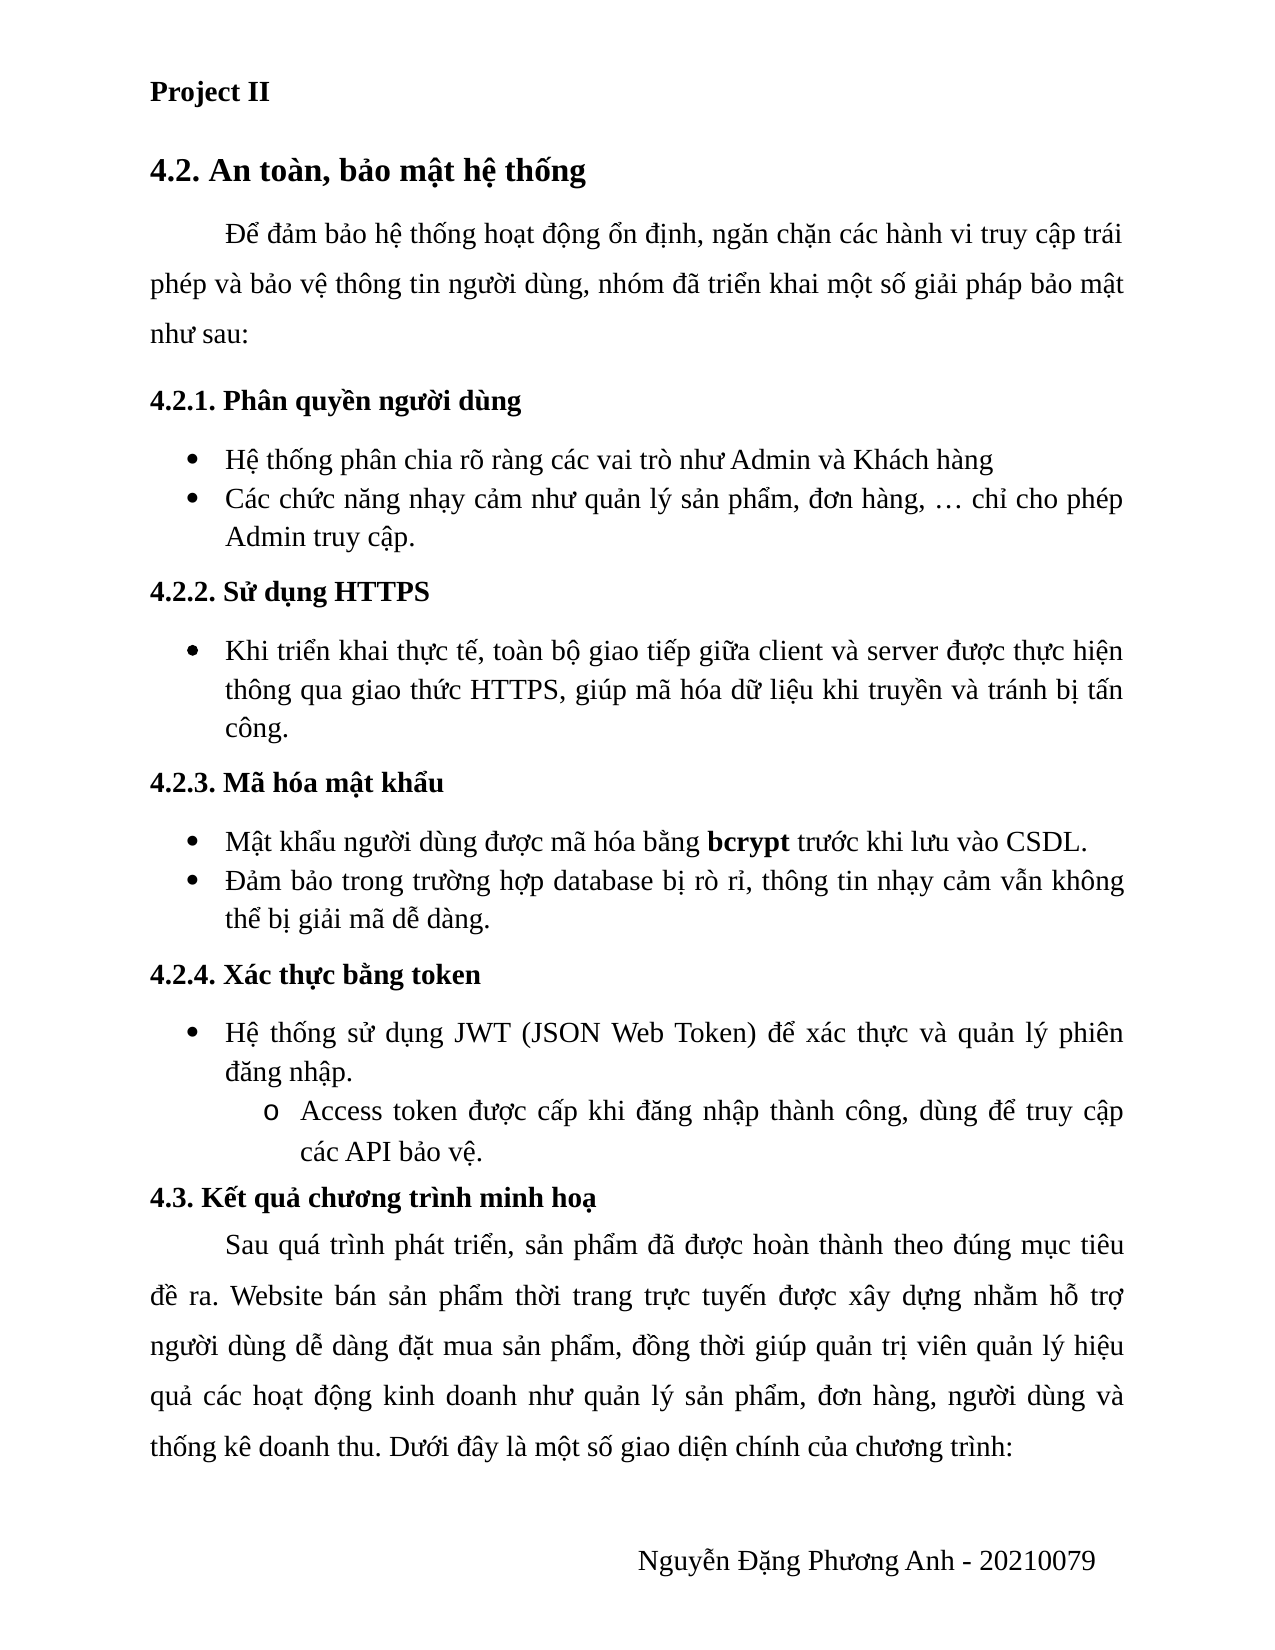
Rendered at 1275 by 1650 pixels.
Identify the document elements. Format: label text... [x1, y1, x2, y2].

text 4.3. Kết quả chương trình minh hoạ [150, 1181, 1125, 1214]
text Sau quá trình phát triển, sản phẩm đã được hoàn thành theo đúng mục tiêu đề ra. Website bán sản phẩm thời trang trực tuyến được xây dựng nhằm hỗ trợ người dùng dễ dàng đặt mua sản phẩm, đồng thời giúp quản trị viên quản lý hiệu quả các hoạt động kinh doanh như quản lý sản phẩm, đơn hàng, người dùng và thống kê doanh thu. Dưới đây là một số giao diện chính của chương trình: [150, 1227, 1125, 1462]
subtitle 4.2.4. Xác thực bằng token [150, 957, 1125, 990]
subtitle 4.2.3. Mã hóa mật khẩu [150, 766, 1125, 799]
subtitle 4.2. An toàn, bảo mật hệ thống [150, 150, 1125, 188]
subtitle 4.2.1. Phân quyền người dùng [150, 383, 1125, 417]
list Hệ thống sử dụng JWT (JSON Web Token) để xác thực và quản lý phiên đăng nhập. [187, 1015, 1125, 1088]
list Mật khẩu người dùng được mã hóa bằng bcrypt trước khi lưu vào CSDL. [187, 824, 1125, 858]
list Hệ thống phân chia rõ ràng các vai trò như Admin và Khách hàng [187, 442, 1125, 476]
list Access token được cấp khi đăng nhập thành công, dùng để truy cập các API bảo vệ. [262, 1093, 1125, 1167]
subtitle 4.2.2. Sử dụng HTTPS [150, 574, 1125, 608]
text Để đảm bảo hệ thống hoạt động ổn định, ngăn chặn các hành vi truy cập trái phép và bảo vệ thông tin người dùng, nhóm đã triển khai một số giải pháp bảo mật như sau: [150, 216, 1125, 350]
list Các chức năng nhạy cảm như quản lý sản phẩm, đơn hàng, … chỉ cho phép Admin truy cập. [187, 481, 1125, 553]
list Khi triển khai thực tế, toàn bộ giao tiếp giữa client và server được thực hiện thông qua giao thức HTTPS, giúp mã hóa dữ liệu khi truyền và tránh bị tấn công. [187, 633, 1125, 744]
list Đảm bảo trong trường hợp database bị rò rỉ, thông tin nhạy cảm vẫn không thể bị giải mã dễ dàng. [187, 863, 1125, 935]
